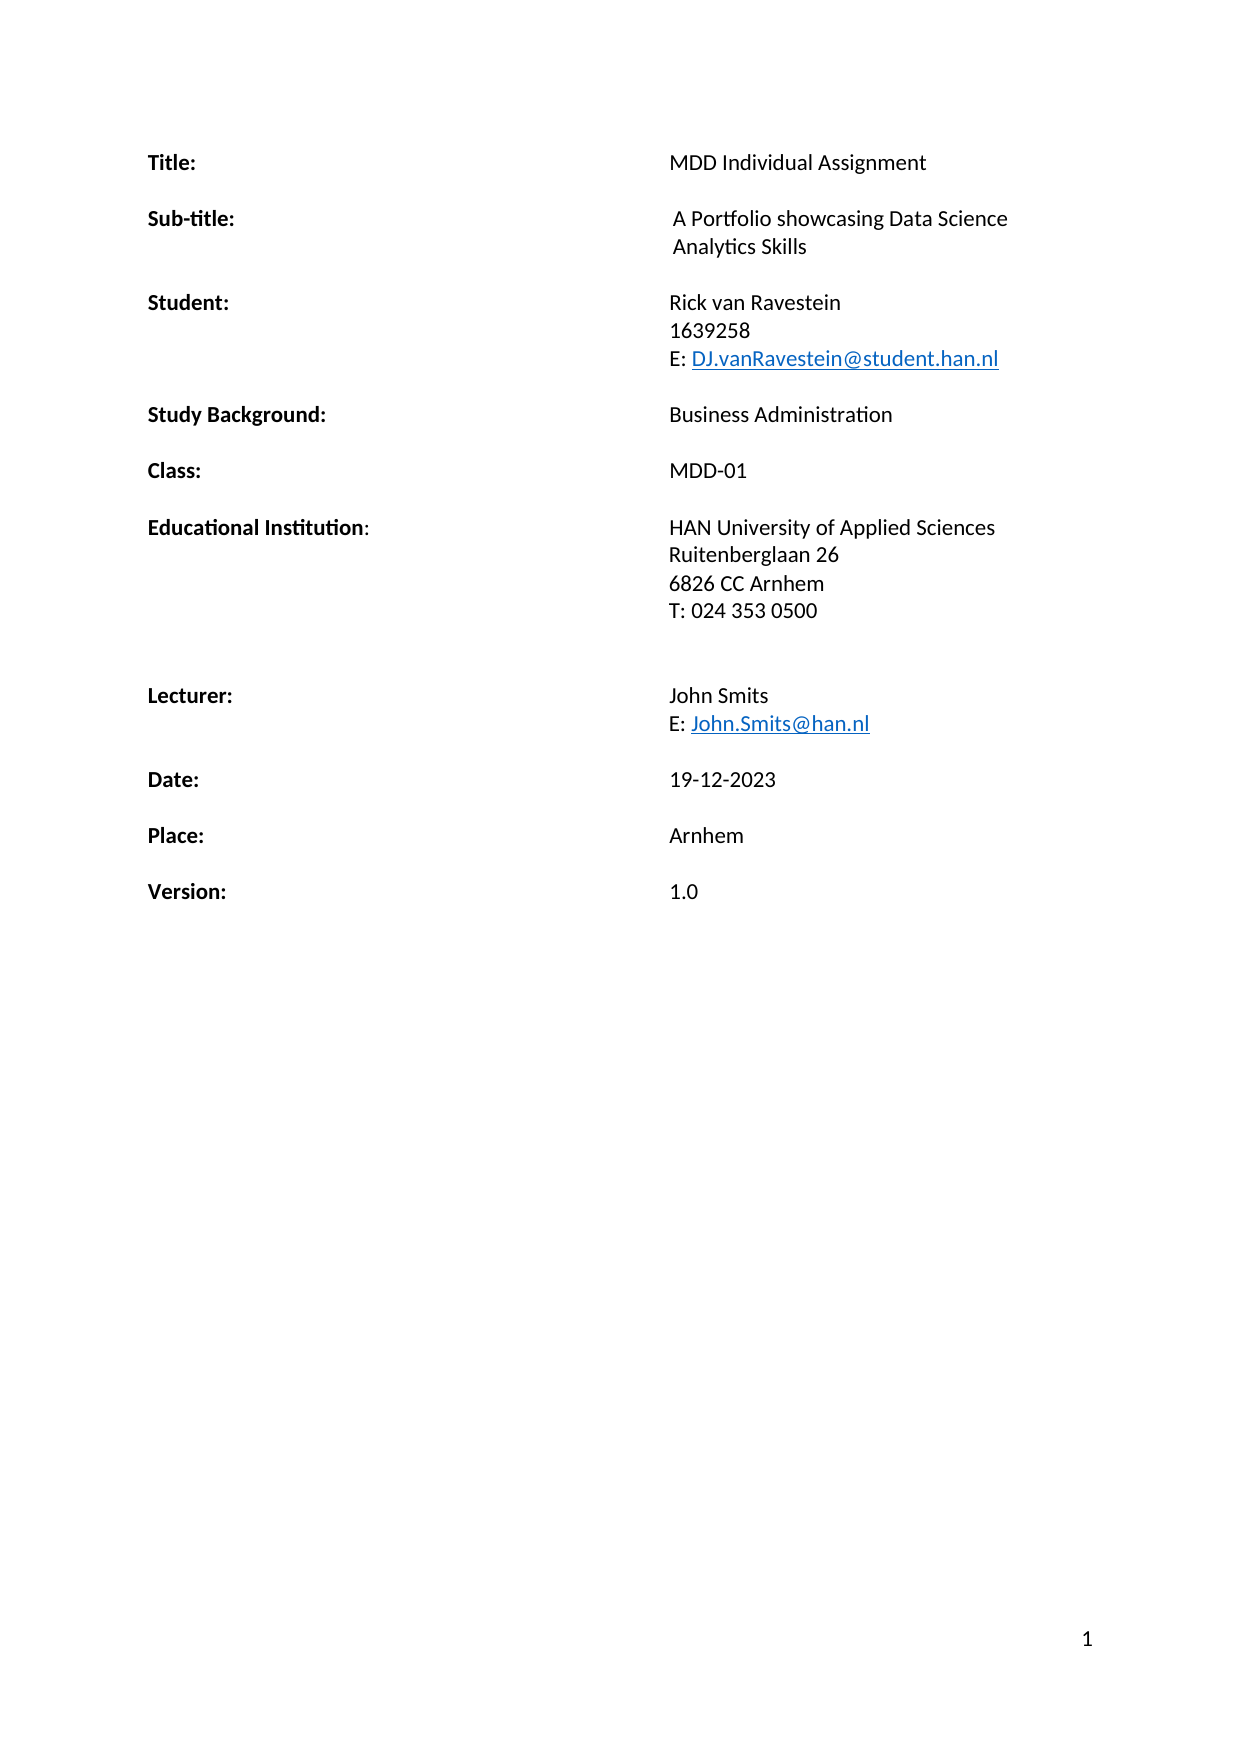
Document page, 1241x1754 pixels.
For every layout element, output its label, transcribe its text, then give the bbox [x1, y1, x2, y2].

text Date: 19-12-2023 [148, 765, 1093, 793]
text Ruitenberglaan 26 [516, 541, 1093, 569]
text Class: MDD-01 [148, 457, 1093, 484]
text Place: Arnhem [148, 821, 1093, 849]
text Title: MDD Individual Assignment [148, 148, 1093, 176]
text Sub-title: A Portfolio showcasing Data Science Analytics Skills [148, 204, 1093, 260]
text Educational Institution: HAN University of Applied Sciences [148, 513, 1093, 541]
text E: John.Smits@han.nl [148, 709, 1093, 737]
text Study Background: Business Administration [148, 401, 1093, 428]
text 6826 CC Arnhem T: 024 353 0500 [663, 569, 1093, 625]
text Student: Rick van Ravestein 1639258 E: DJ.vanRavestein@student.han.nl [148, 288, 1093, 372]
text Lecturer: John Smits [148, 681, 1093, 709]
text Version: 1.0 [148, 877, 1093, 905]
